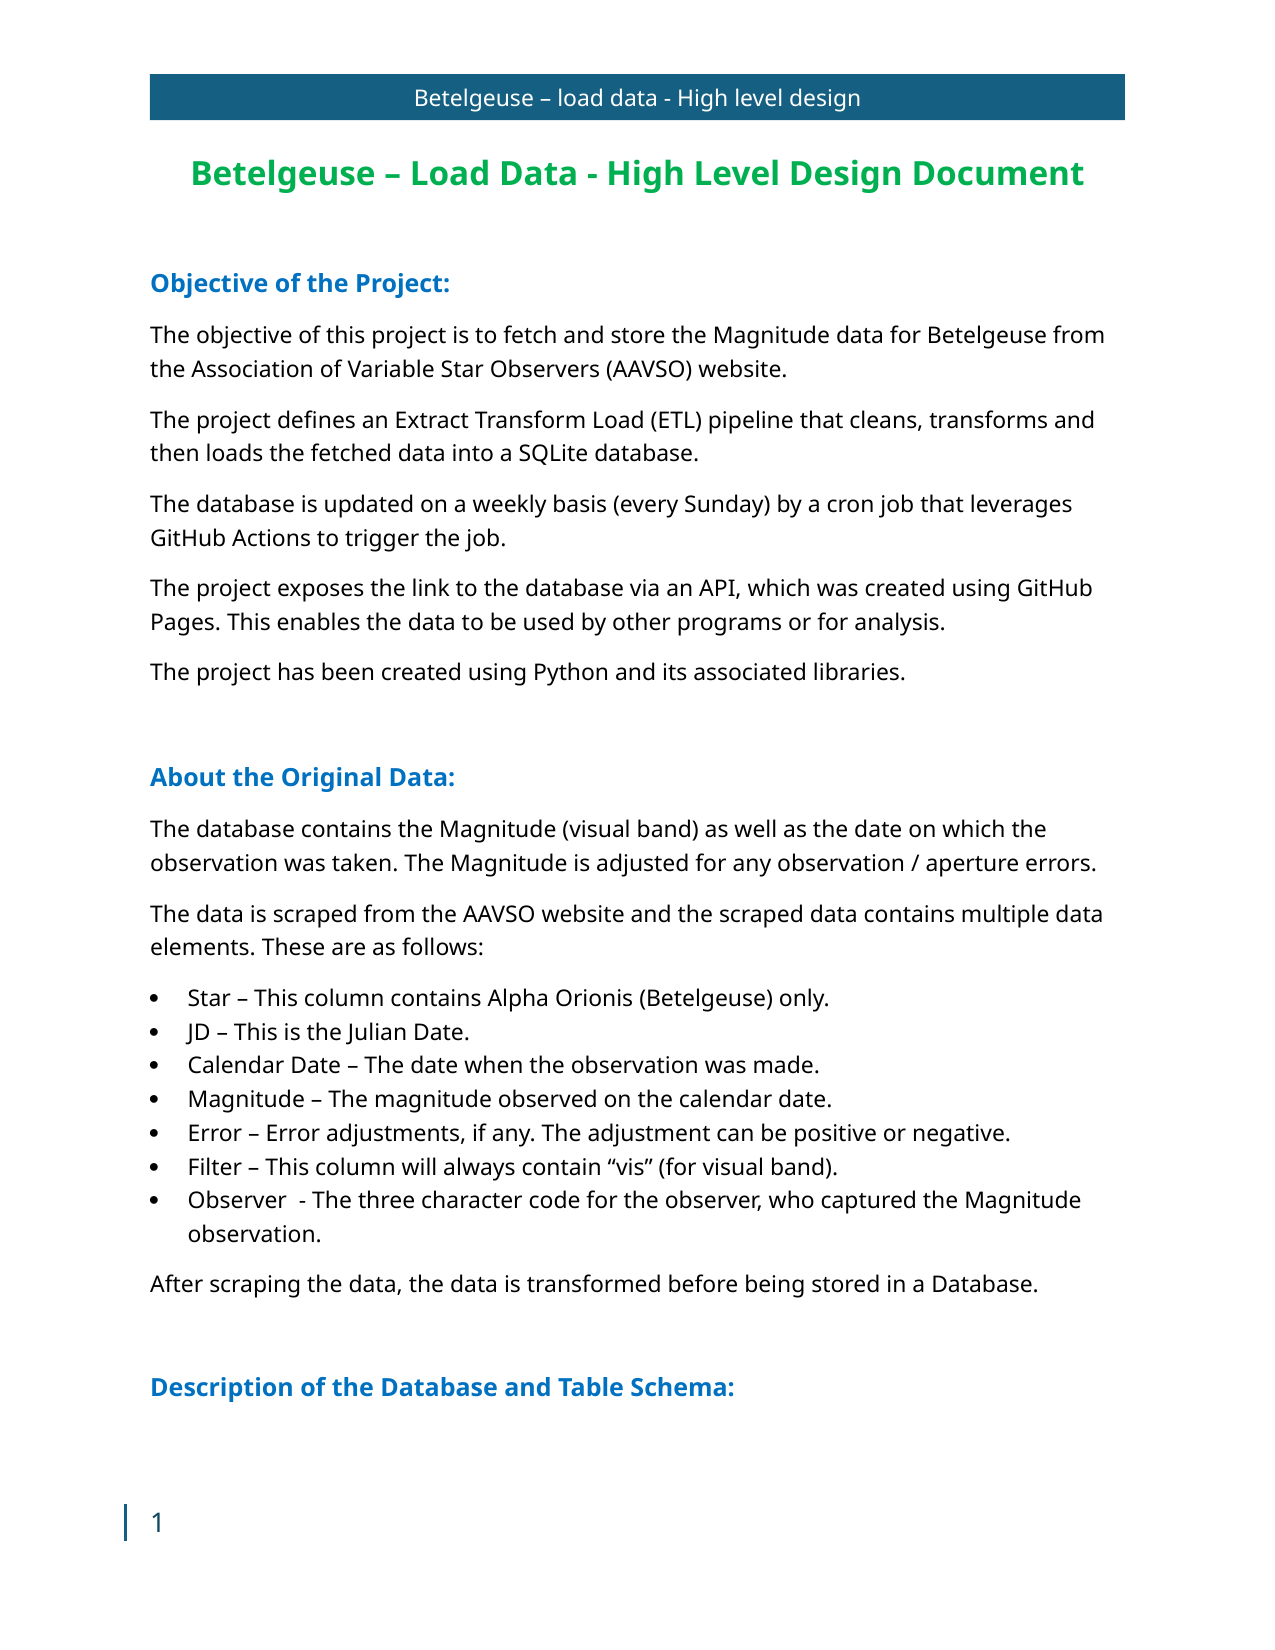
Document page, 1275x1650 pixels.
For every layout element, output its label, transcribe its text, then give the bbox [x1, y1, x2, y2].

list Filter – This column will always contain “vis” (for visual band). [150, 1151, 1125, 1182]
text After scraping the data, the data is transformed before being stored in a Database. [150, 1268, 1125, 1300]
text Objective of the Project: [150, 266, 1125, 300]
text The project has been created using Python and its associated libraries. [150, 656, 1125, 687]
list Magnitude – The magnitude observed on the calendar date. [150, 1083, 1125, 1114]
list Star – This column contains Alpha Orionis (Betelgeuse) only. [150, 982, 1125, 1013]
text The objective of this project is to fetch and store the Magnitude data for Betelgeuse from the Association of Variable Star Observers (AAVSO) website. [150, 319, 1125, 384]
list Calendar Date – The date when the observation was made. [150, 1049, 1125, 1081]
list Error – Error adjustments, if any. The adjustment can be positive or negative. [150, 1117, 1125, 1148]
text The database is updated on a weekly basis (every Sunday) by a cron job that leverages GitHub Actions to trigger the job. [150, 488, 1125, 553]
text Betelgeuse – Load Data - High Level Design Document [150, 150, 1125, 195]
list JD – This is the Julian Date. [150, 1016, 1125, 1047]
text The database contains the Magnitude (visual band) as well as the date on which the observation was taken. The Magnitude is adjusted for any observation / aperture errors. [150, 813, 1125, 878]
text The project defines an Extract Transform Load (ETL) pipeline that cleans, transforms and then loads the fetched data into a SQLite database. [150, 404, 1125, 469]
text Description of the Database and Table Schema: [150, 1369, 1125, 1403]
list Observer - The three character code for the observer, who captured the Magnitude observation. [150, 1184, 1125, 1249]
text The project exposes the link to the database via an API, which was created using GitHub Pages. This enables the data to be used by other programs or for analysis. [150, 572, 1125, 637]
text About the Original Data: [150, 760, 1125, 794]
text The data is scraped from the AAVSO website and the scraped data contains multiple data elements. These are as follows: [150, 898, 1125, 963]
